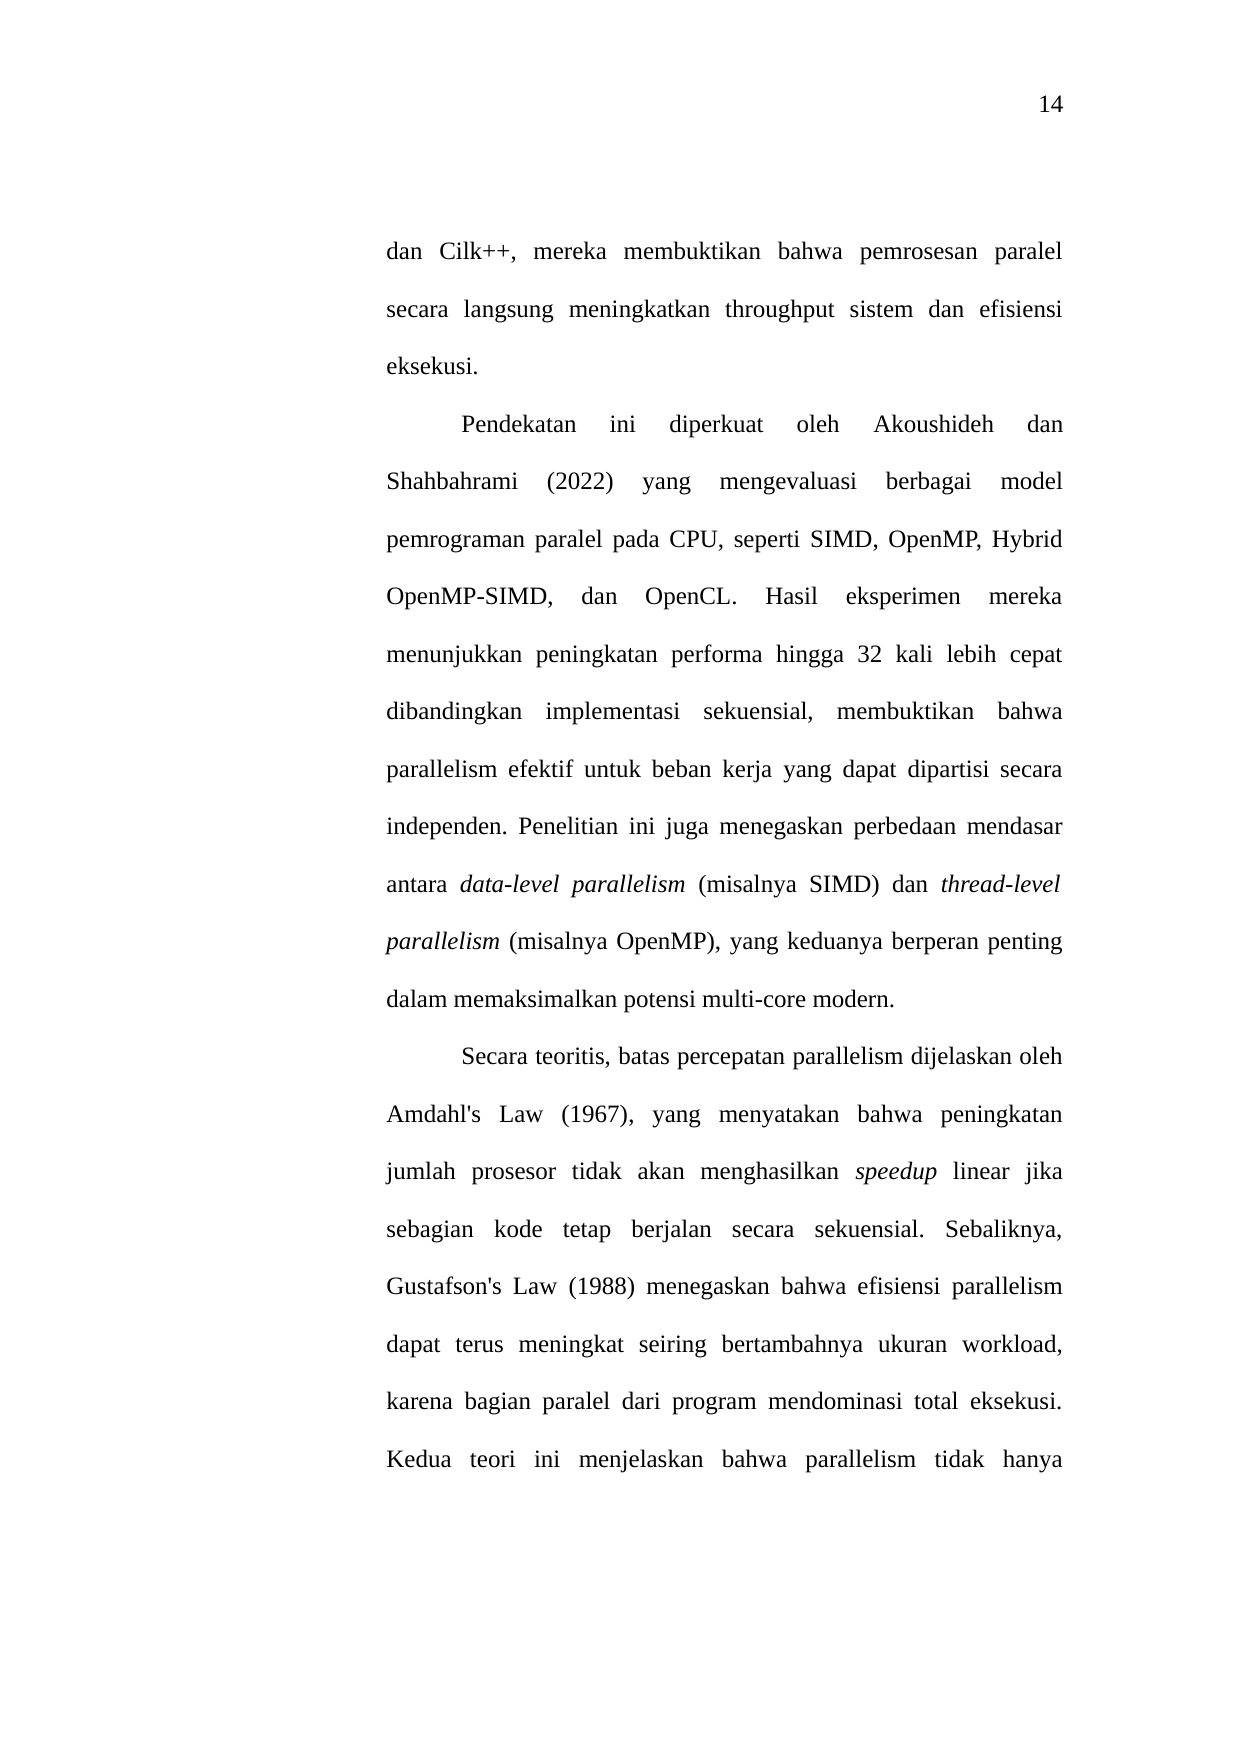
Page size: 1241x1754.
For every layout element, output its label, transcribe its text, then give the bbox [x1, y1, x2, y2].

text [386, 236, 1063, 380]
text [386, 1041, 1063, 1472]
text Pendekatan ini diperkuat oleh Akoushideh dan Shahbahrami (2022) yang mengevaluasi berbagai model pemrograman paralel pada CPU, seperti SIMD, OpenMP, Hybrid OpenMP-SIMD, dan OpenCL. Hasil eksperimen mereka menunjukkan peningkatan performa hingga 32 kali lebih cepat dibandingkan implementasi sekuensial, membuktikan bahwa parallelism efektif untuk beban kerja yang dapat dipartisi secara independen. Penelitian ini juga menegaskan perbedaan mendasar antara data-level parallelism (misalnya SIMD) dan thread-level parallelism (misalnya OpenMP), yang keduanya berperan penting dalam memaksimalkan potensi multi-core modern. [386, 409, 1063, 1012]
